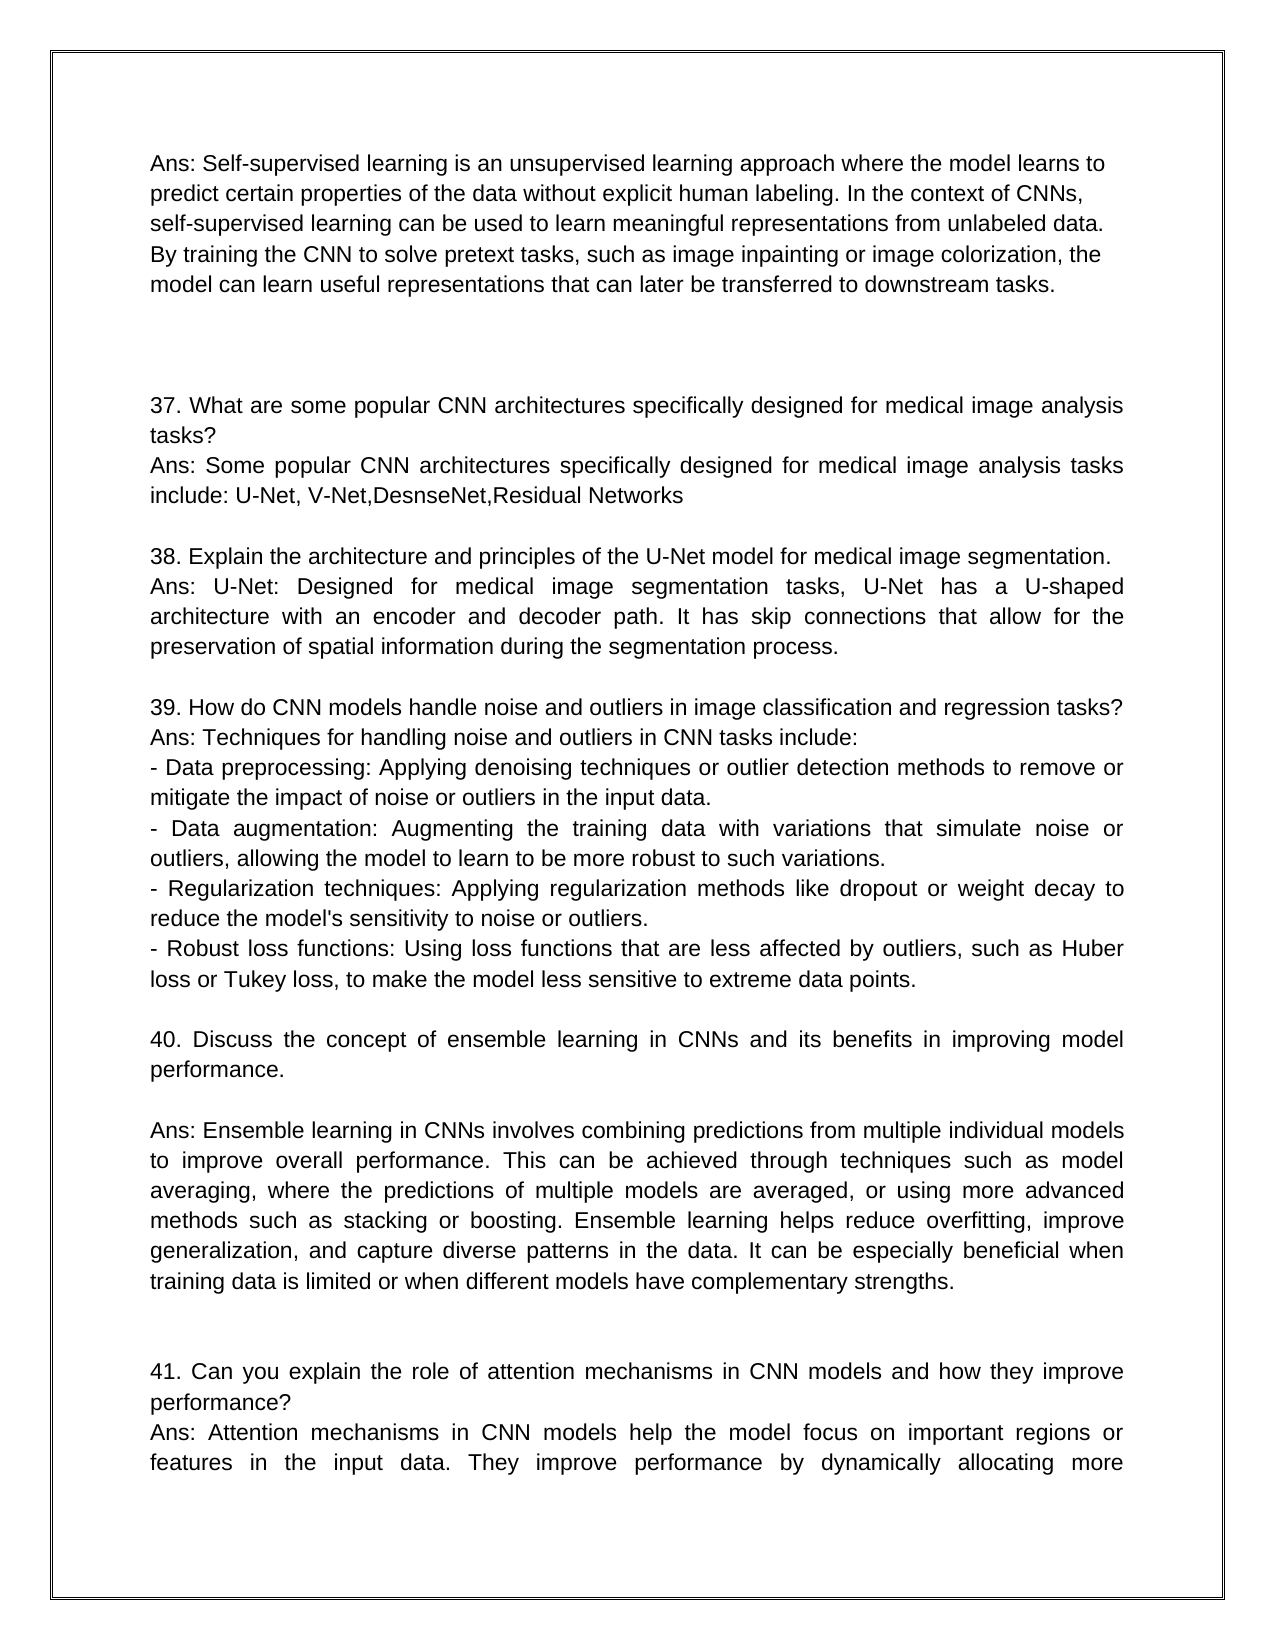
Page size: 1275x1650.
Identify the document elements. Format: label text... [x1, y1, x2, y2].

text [150, 1419, 1125, 1475]
text - Data augmentation: Augmenting the training data with variations that simulate noise or outliers, allowing the model to learn to be more robust to such variations. [150, 814, 1125, 871]
text Ans: U-Net: Designed for medical image segmentation tasks, U-Net has a U-shaped architecture with an encoder and decoder path. It has skip connections that allow for the preservation of spatial information during the segmentation process. [150, 573, 1125, 660]
text - Regularization techniques: Applying regularization methods like dropout or weight decay to reduce the model's sensitivity to noise or outliers. [150, 875, 1125, 932]
text Ans: Self-supervised learning is an unsupervised learning approach where the model learns to predict certain properties of the data without explicit human labeling. In the context of CNNs, self-supervised learning can be used to learn meaningful representations from unlabeled data. By training the CNN to solve pretext tasks, such as image inpainting or image colorization, the model can learn useful representations that can later be transferred to downstream tasks. [150, 150, 1125, 297]
text - Data preprocessing: Applying denoising techniques or outlier detection methods to remove or mitigate the impact of noise or outliers in the input data. [150, 754, 1125, 811]
text 40. Discuss the concept of ensemble learning in CNNs and its benefits in improving model performance. [150, 1026, 1125, 1083]
text Ans: Ensemble learning in CNNs involves combining predictions from multiple individual models to improve overall performance. This can be achieved through techniques such as model averaging, where the predictions of multiple models are averaged, or using more advanced methods such as stacking or boosting. Ensemble learning helps reduce overfitting, improve generalization, and capture diverse patterns in the data. It can be especially beneficial when training data is limited or when different models have complementary strengths. [150, 1117, 1125, 1294]
text 38. Explain the architecture and principles of the U-Net model for medical image segmentation. [150, 543, 1125, 569]
text 39. How do CNN models handle noise and outliers in image classification and regression tasks? [150, 694, 1125, 720]
text Ans: Techniques for handling noise and outliers in CNN tasks include: [150, 724, 1125, 750]
text 37. What are some popular CNN architectures specifically designed for medical image analysis tasks? [150, 392, 1125, 448]
text Ans: Some popular CNN architectures specifically designed for medical image analysis tasks include: U-Net, V-Net,DesnseNet,Residual Networks [150, 452, 1125, 509]
text 41. Can you explain the role of attention mechanisms in CNN models and how they improve performance? [150, 1358, 1125, 1415]
text - Robust loss functions: Using loss functions that are less affected by outliers, such as Huber loss or Tukey loss, to make the model less sensitive to extreme data points. [150, 935, 1125, 992]
